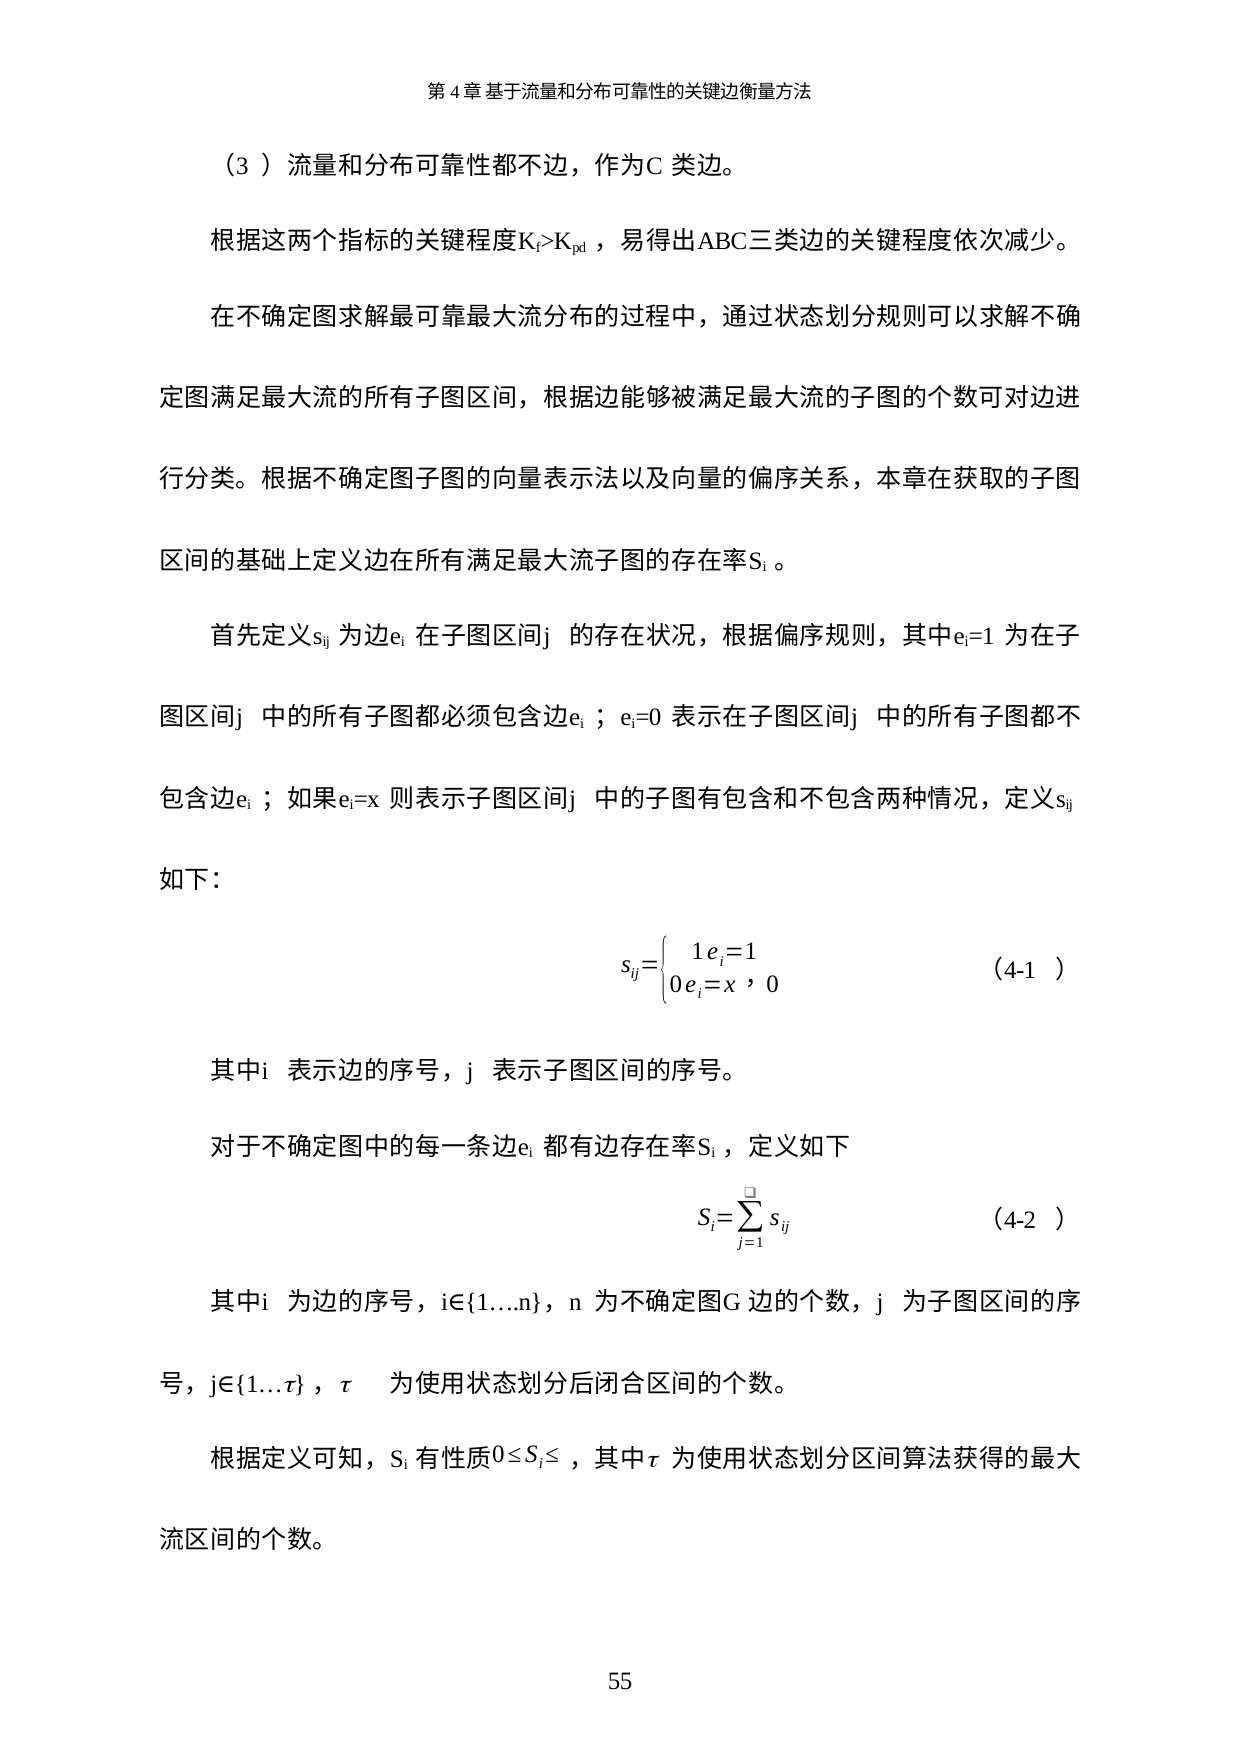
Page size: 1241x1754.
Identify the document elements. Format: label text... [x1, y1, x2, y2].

text 首先定义sij为边ei在子图区间j的存在状况，根据偏序规则，其中ei=1为在子图区间j中的所有子图都必须包含边ei；ei=0表示在子图区间j中的所有子图都不包含边ei；如果ei=x则表示子图区间j中的子图有包含和不包含两种情况，定义sij如下： [159, 599, 1081, 912]
text 在不确定图求解最可靠最大流分布的过程中，通过状态划分规则可以求解不确定图满足最大流的所有子图区间，根据边能够被满足最大流的子图的个数可对边进行分类。根据不确定图子图的向量表示法以及向量的偏序关系，本章在获取的子图区间的基础上定义边在所有满足最大流子图的存在率Si。 [159, 280, 1081, 592]
text 对于不确定图中的每一条边ei都有边存在率Si，定义如下 [159, 1110, 1081, 1178]
text 根据定义可知，Si有性质，其中为使用状态划分区间算法获得的最大流区间的个数。 [159, 1422, 1081, 1572]
text （4-1） [159, 919, 1081, 1021]
text （4-2） [159, 1185, 1081, 1253]
text 根据这两个指标的关键程度Kf>Kpd，易得出ABC三类边的关键程度依次减少。 [159, 205, 1081, 273]
text （3）流量和分布可靠性都不边，作为C类边。 [159, 130, 1081, 198]
text 其中i为边的序号，i∈{1….n}，n为不确定图G边的个数，j为子图区间的序号，j∈{1…}， 为使用状态划分后闭合区间的个数。 [159, 1266, 1081, 1415]
text 其中i表示边的序号，j表示子图区间的序号。 [159, 1035, 1081, 1103]
